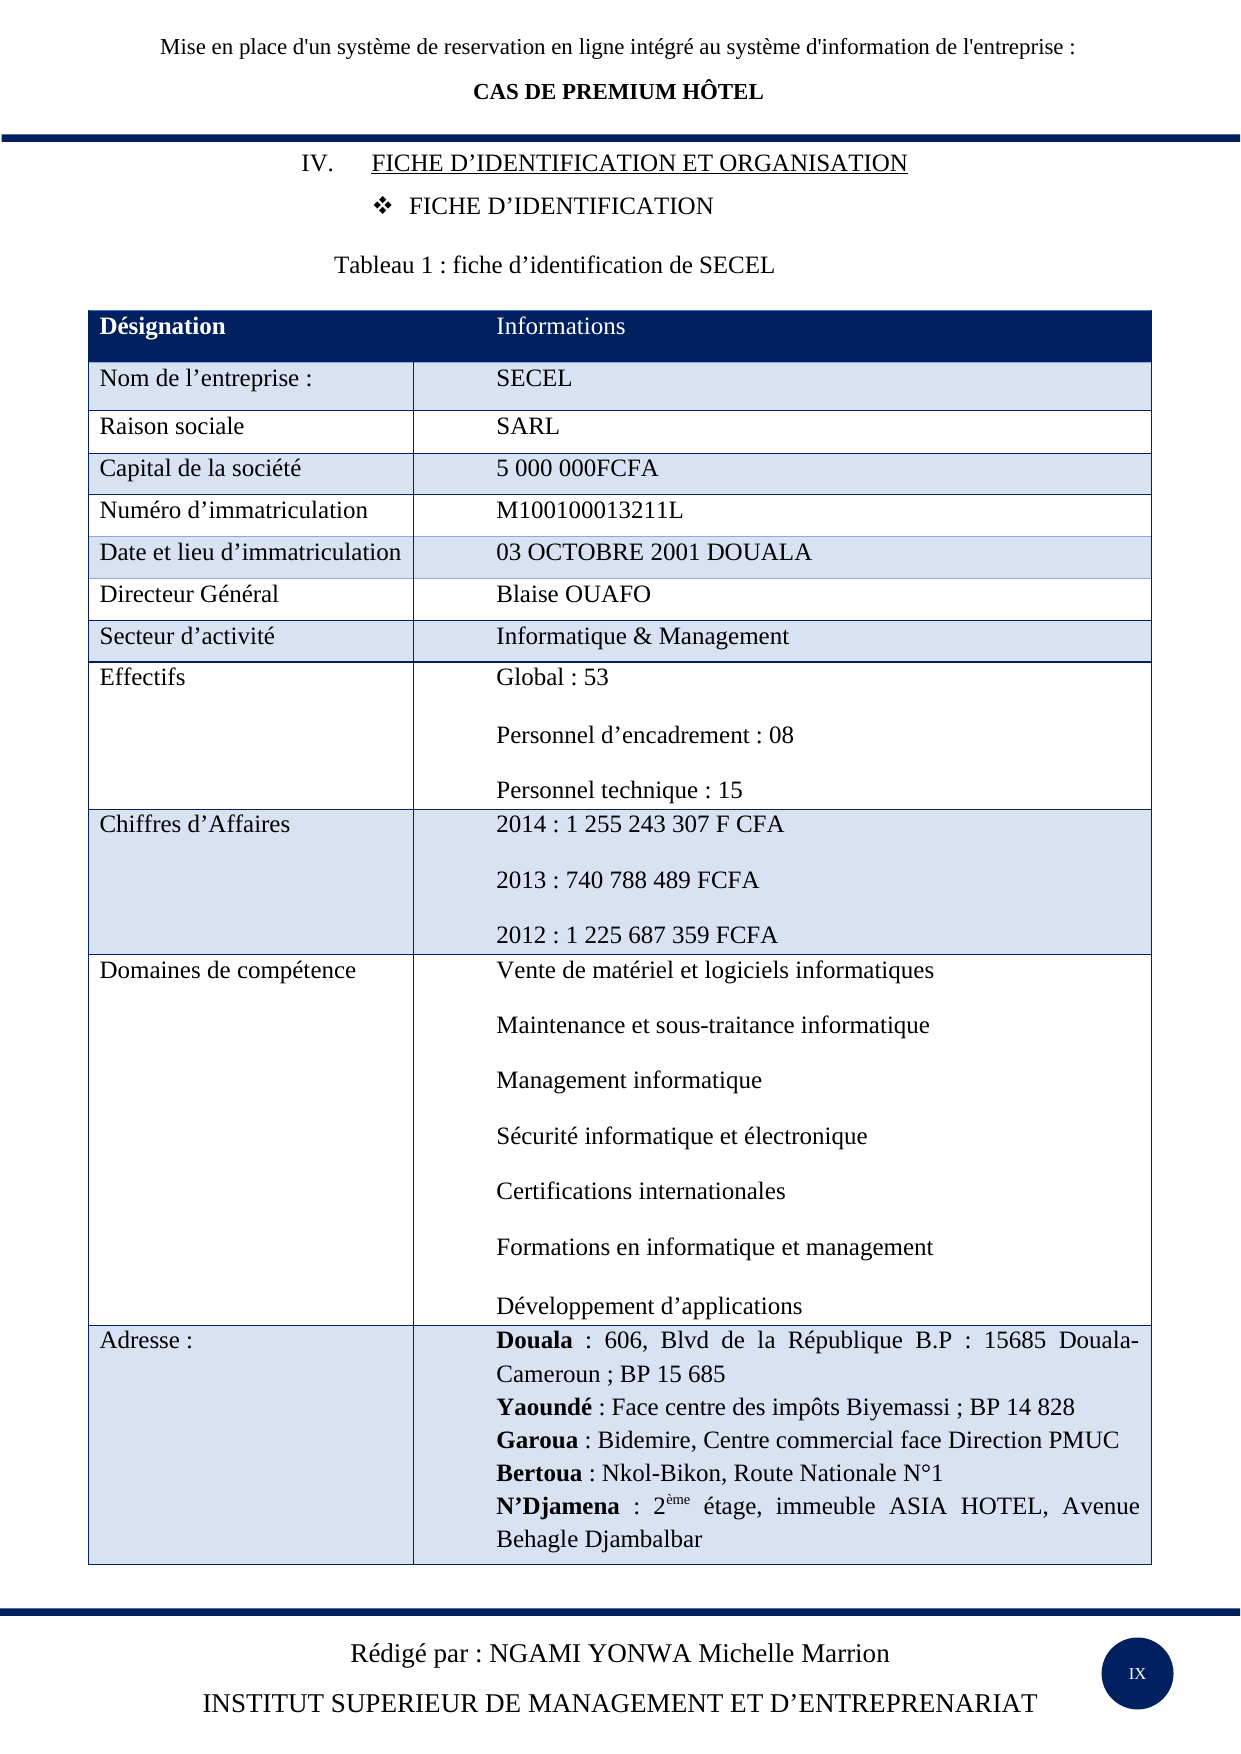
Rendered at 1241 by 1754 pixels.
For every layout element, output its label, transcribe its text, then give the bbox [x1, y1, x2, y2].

table_cell Capital de la société [89, 454, 413, 494]
table_cell Domaines de compétence [89, 955, 413, 1324]
table_cell Chiffres d’Affaires [89, 810, 413, 954]
table_header Désignation [89, 311, 413, 362]
text FICHE D’IDENTIFICATION ET ORGANISATION [334, 148, 1093, 176]
table_cell Global : 53 Personnel d’encadrement : 08 Personnel technique : 15 [414, 663, 1151, 808]
table_cell 03 OCTOBRE 2001 DOUALA [414, 537, 1151, 578]
table_cell Vente de matériel et logiciels informatiques Maintenance et sous-traitance informatique Management informatique Sécurité informatique et électronique Certifications internationales Formations en informatique et management Développement d’applications [414, 955, 1151, 1324]
table_cell Nom de l’entreprise : [89, 363, 413, 410]
text Tableau 1 : fiche d’identification de SECEL [334, 251, 1093, 279]
table_cell M100100013211L [414, 495, 1151, 536]
table_cell Raison sociale [89, 411, 413, 452]
table_cell Effectifs [89, 663, 413, 808]
table_header Informations [414, 311, 1151, 362]
table_cell Douala : 606, Blvd de la République B.P : 15685 Douala-Cameroun ; BP 15 685 Yaoundé : Face centre des impôts Biyemassi ; BP 14 828 Garoua : Bidemire, Centre commercial face Direction PMUC Bertoua : Nkol-Bikon, Route Nationale N°1 N’Djamena : 2ème étage, immeuble ASIA HOTEL, Avenue Behagle Djambalbar [414, 1326, 1151, 1564]
table_cell 2014 : 1 255 243 307 F CFA 2013 : 740 788 489 FCFA 2012 : 1 225 687 359 FCFA [414, 810, 1151, 954]
table_cell SECEL [414, 363, 1151, 410]
table_cell 5 000 000FCFA [414, 454, 1151, 494]
table_cell Informatique & Management [414, 621, 1151, 661]
table_cell Blaise OUAFO [414, 579, 1151, 620]
list FICHE D’IDENTIFICATION [371, 191, 1093, 219]
table_cell Secteur d’activité [89, 621, 413, 661]
table_cell Date et lieu d’immatriculation [89, 537, 413, 578]
table_cell Numéro d’immatriculation [89, 495, 413, 536]
table_cell SARL [414, 411, 1151, 452]
table_cell Directeur Général [89, 579, 413, 620]
table_cell Adresse : [89, 1326, 413, 1564]
